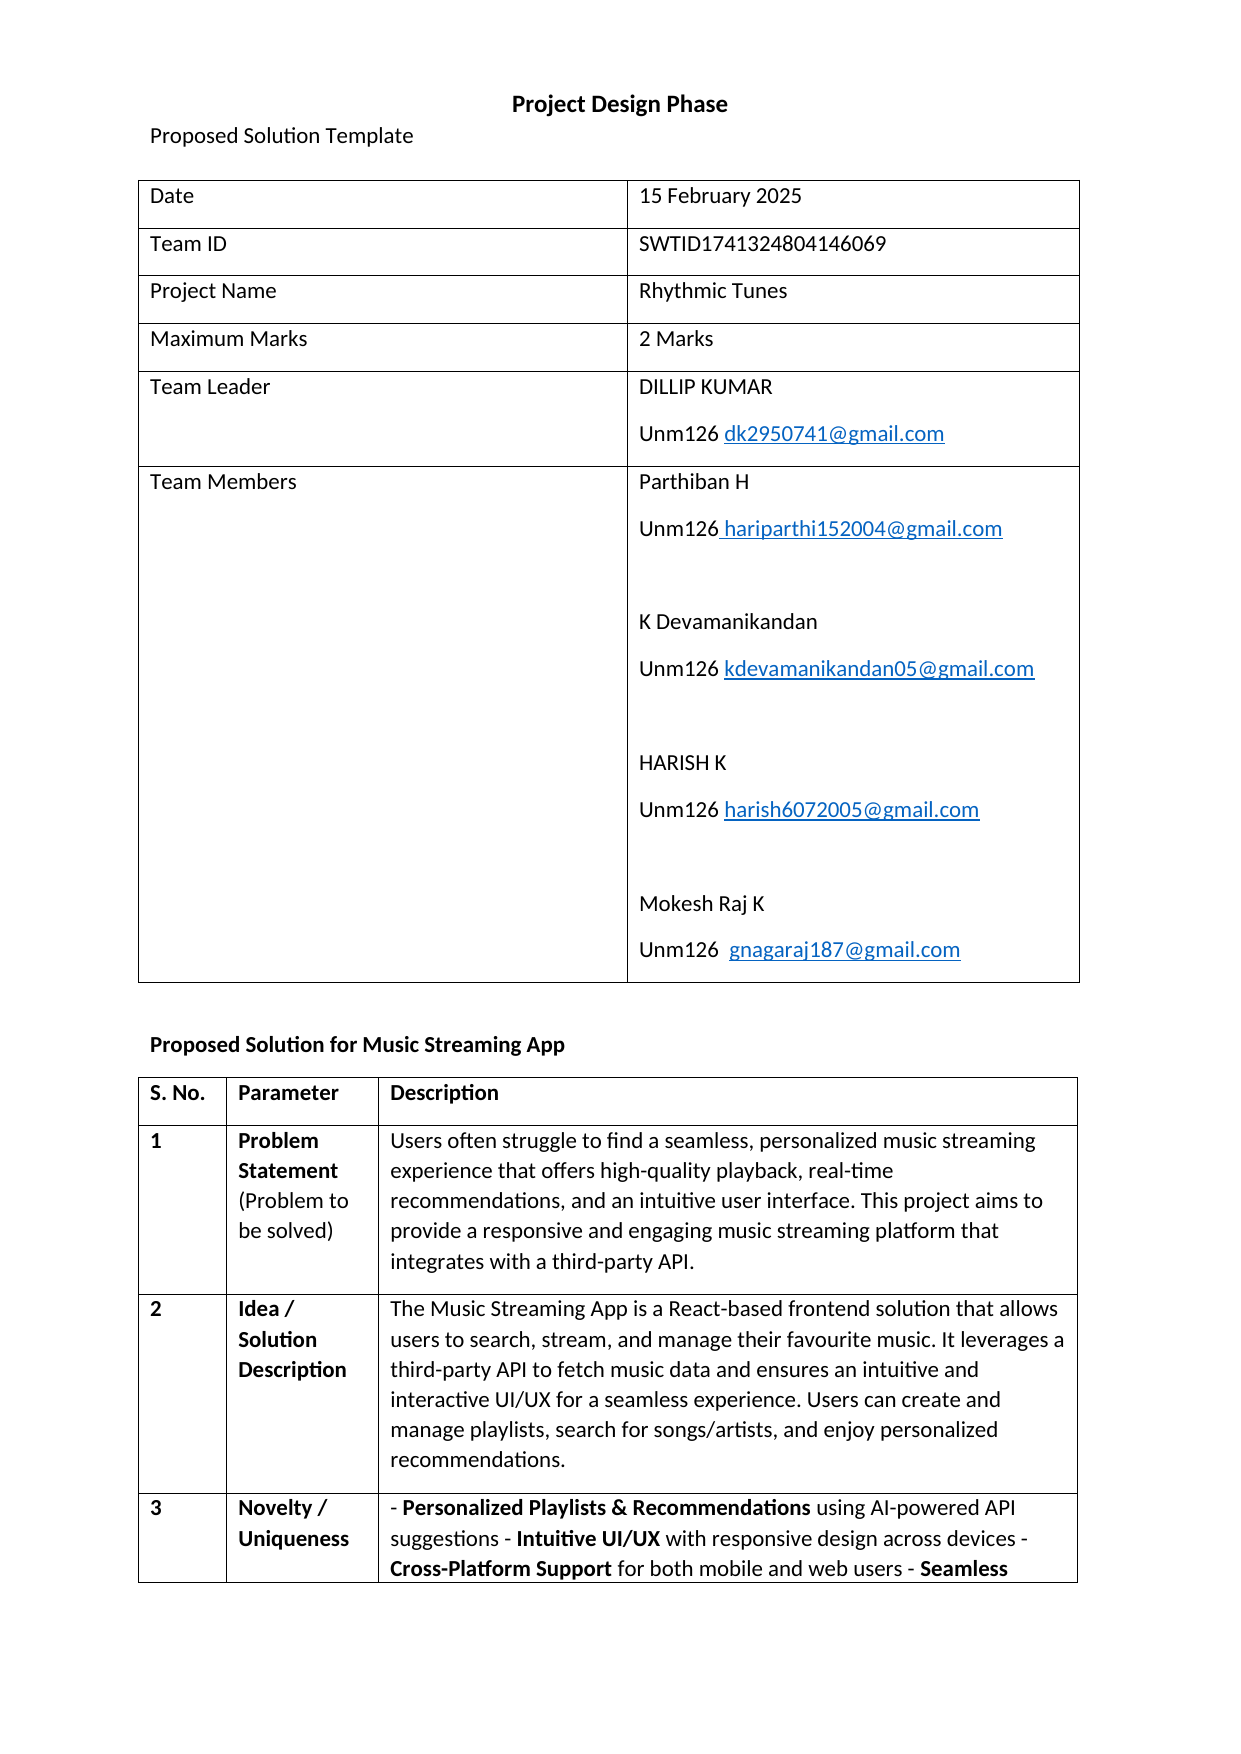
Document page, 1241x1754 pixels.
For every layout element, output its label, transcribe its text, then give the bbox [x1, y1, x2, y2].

text Project Design Phase [150, 89, 1090, 119]
table_header 15 February 2025 [628, 181, 1079, 228]
text Proposed Solution for Music Streaming App [150, 1030, 1090, 1058]
text Proposed Solution Template [150, 122, 1090, 149]
table_cell Problem Statement (Problem to be solved) [227, 1126, 378, 1293]
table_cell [227, 1494, 378, 1582]
table_cell SWTID1741324804146069 [628, 229, 1079, 275]
table_cell Users often struggle to find a seamless, personalized music streaming experience that offers high-quality playback, real-time recommendations, and an intuitive user interface. This project aims to provide a responsive and engaging music streaming platform that integrates with a third-party API. [379, 1126, 1077, 1293]
table_cell 2 [139, 1295, 226, 1492]
table_header Parameter [227, 1078, 378, 1125]
table_header S. No. [139, 1078, 226, 1125]
table_cell Maximum Marks [139, 324, 627, 371]
table_cell Team Leader [139, 372, 627, 466]
table_cell Project Name [139, 276, 627, 323]
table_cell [379, 1494, 1077, 1582]
table_cell Team ID [139, 229, 627, 275]
table_cell DILLIP KUMAR Unm126 dk2950741@gmail.com [628, 372, 1079, 466]
table_cell Rhythmic Tunes [628, 276, 1079, 323]
table_header Date [139, 181, 627, 228]
table_cell 1 [139, 1126, 226, 1293]
table_cell The Music Streaming App is a React-based frontend solution that allows users to search, stream, and manage their favourite music. It leverages a third-party API to fetch music data and ensures an intuitive and interactive UI/UX for a seamless experience. Users can create and manage playlists, search for songs/artists, and enjoy personalized recommendations. [379, 1295, 1077, 1492]
table_cell Idea / Solution Description [227, 1295, 378, 1492]
table_header Description [379, 1078, 1077, 1125]
table_cell Parthiban H Unm126 hariparthi152004@gmail.com K Devamanikandan Unm126 kdevamanikandan05@gmail.com HARISH K Unm126 harish6072005@gmail.com Mokesh Raj K Unm126 gnagaraj187@gmail.com [628, 467, 1079, 982]
table_cell Team Members [139, 467, 627, 982]
table_cell 3 [139, 1494, 226, 1582]
table_cell 2 Marks [628, 324, 1079, 371]
